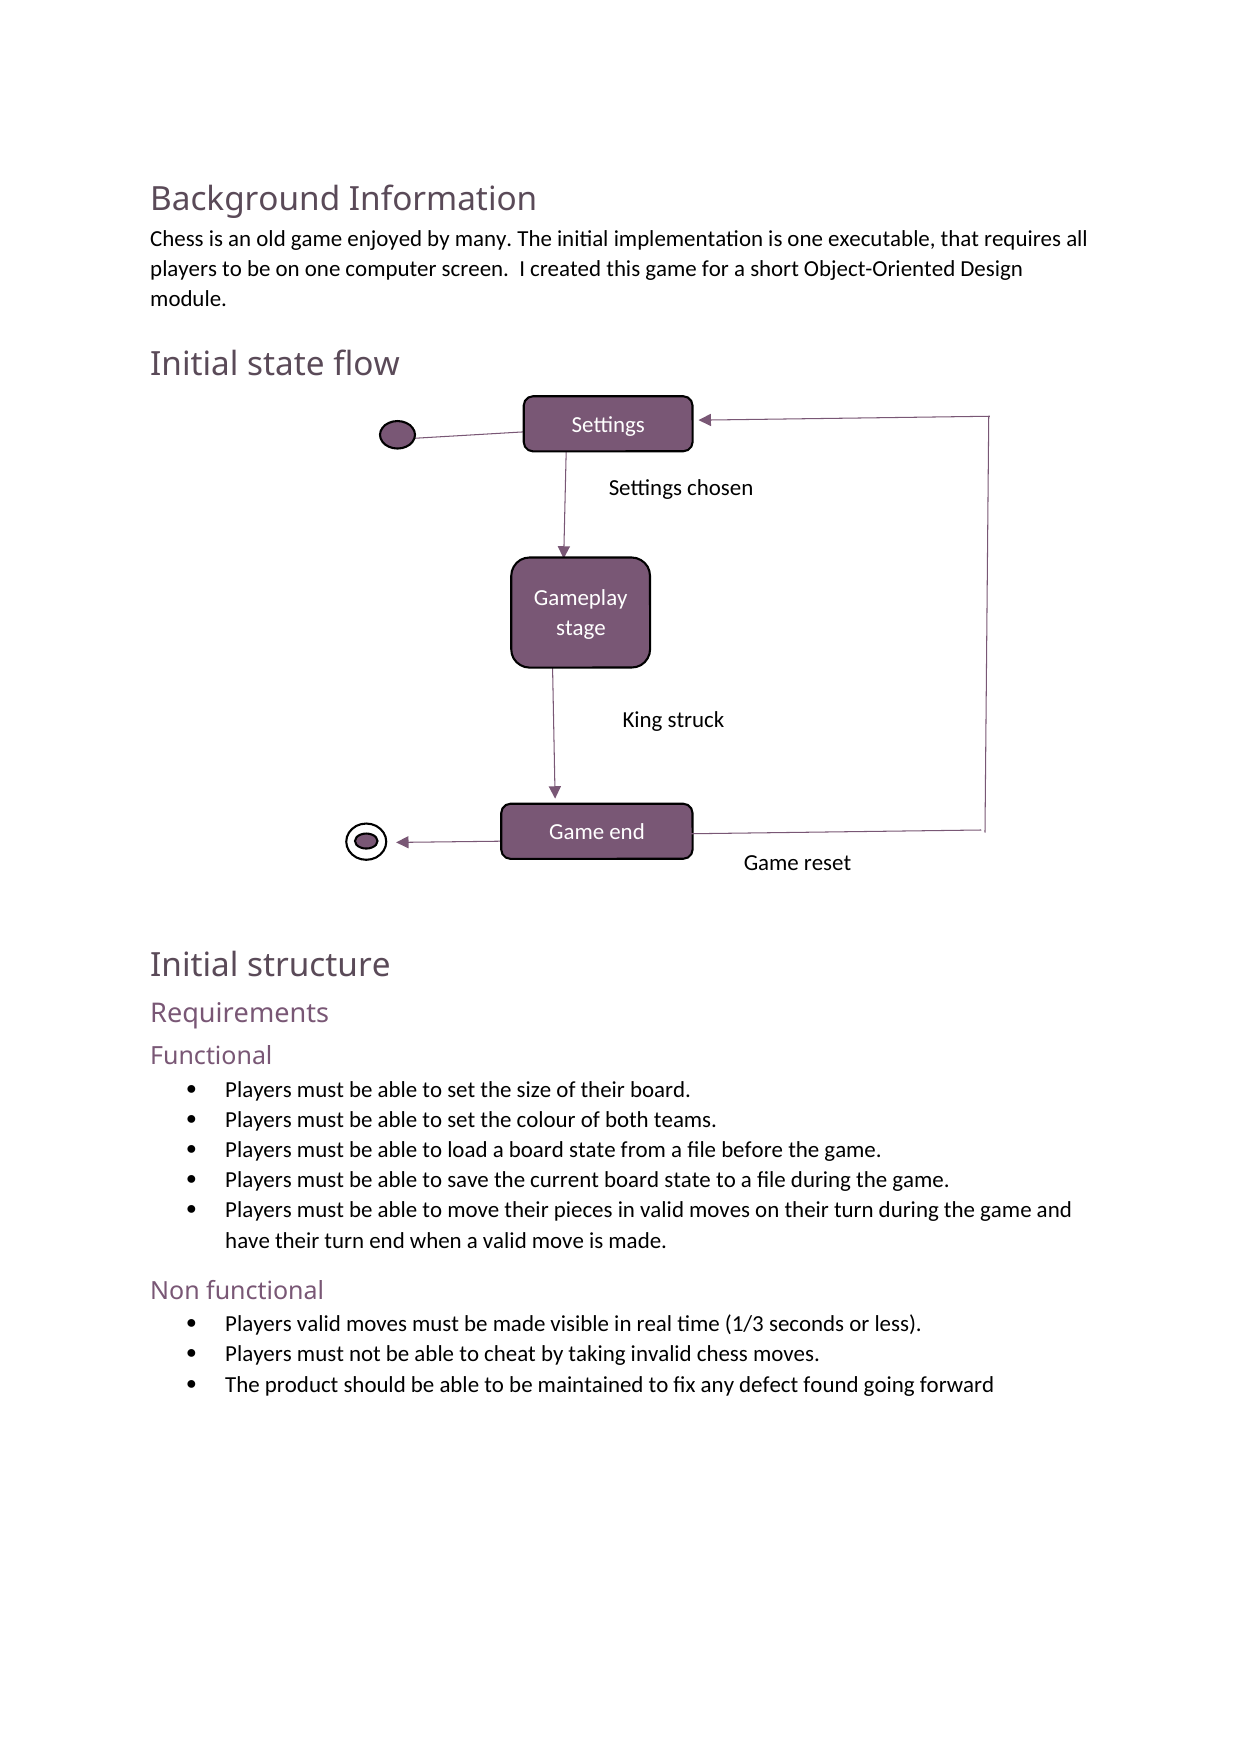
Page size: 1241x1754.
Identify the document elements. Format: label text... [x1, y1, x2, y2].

list Players must be able to set the colour of both teams. [187, 1105, 1090, 1133]
list The product should be able to be maintained to fix any defect found going forward [187, 1370, 1090, 1398]
subtitle Initial state flow [150, 339, 1090, 385]
text Chess is an old game enjoyed by many. The initial implementation is one executable, that requires all players to be on one computer screen. I created this game for a short Object-Oriented Design module. [150, 224, 1090, 312]
list Players must be able to set the size of their board. [187, 1075, 1090, 1103]
subtitle Functional [150, 1038, 1090, 1072]
subtitle Background Information [150, 175, 1090, 220]
list Players must be able to load a board state from a file before the game. [187, 1135, 1090, 1163]
list Players must be able to save the current board state to a file during the game. [187, 1165, 1090, 1193]
subtitle Non functional [150, 1273, 1090, 1307]
list Players valid moves must be made visible in real time (1/3 seconds or less). [187, 1309, 1090, 1337]
list Players must be able to move their pieces in valid moves on their turn during the game and have their turn end when a valid move is made. [187, 1196, 1090, 1254]
subtitle Initial structure [150, 941, 1090, 986]
list Players must not be able to cheat by taking invalid chess moves. [187, 1339, 1090, 1368]
subtitle Requirements [150, 994, 1090, 1031]
